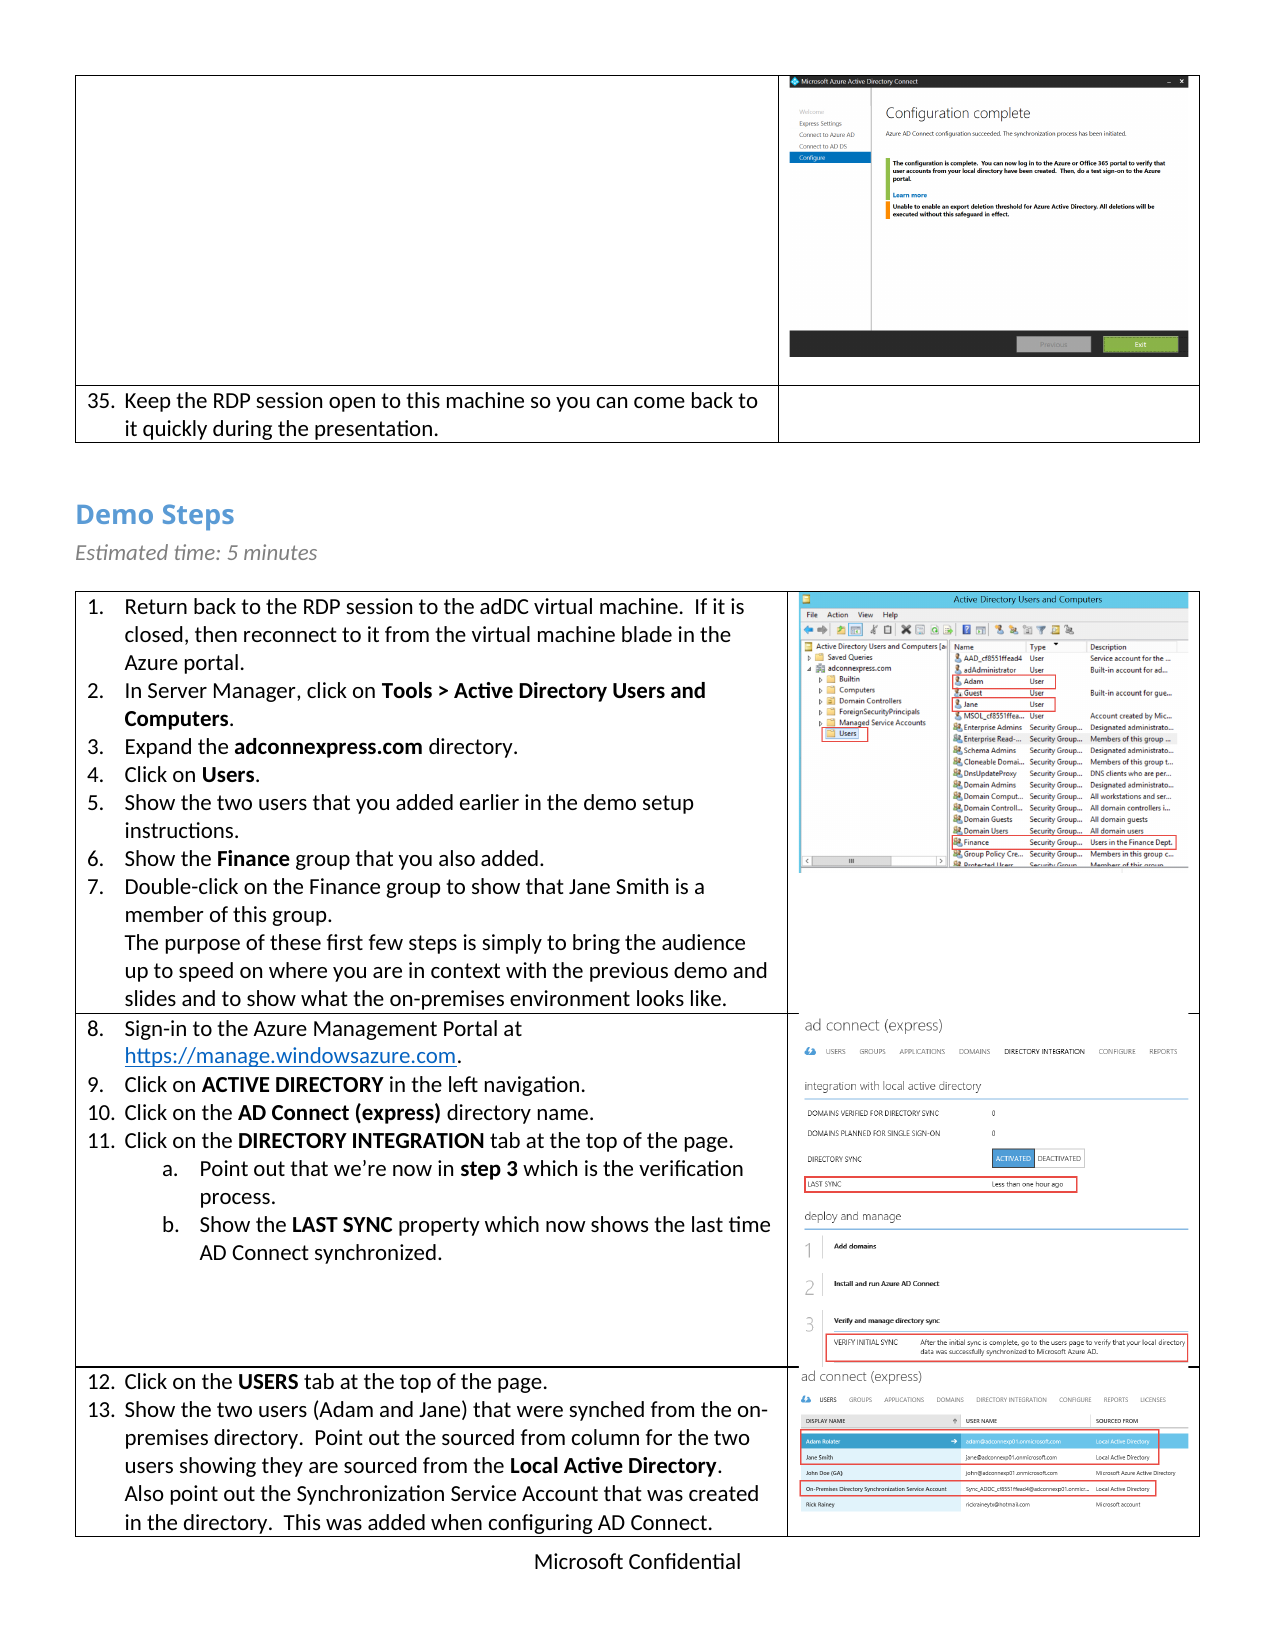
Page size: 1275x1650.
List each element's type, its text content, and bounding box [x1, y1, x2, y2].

text Estimated time: 5 minutes [75, 538, 1200, 566]
picture [798, 1013, 1189, 1515]
table_cell Sign-in to the Azure Management Portal at https://manage.windowsazure.com. Click on ACTIVE DIRECTORY in the left navigation. Click on the AD Connect (express) directory name. Click on the DIRECTORY INTEGRATION tab at the top of the page. Point out that we’re now in step 3 which is the verification process. Show the LAST SYNC property which now shows the last time AD Connect synchronized. [76, 1014, 787, 1366]
table_cell [788, 1368, 1199, 1536]
table_header [788, 592, 1199, 1013]
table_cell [76, 76, 778, 385]
table_cell [1189, 1014, 1199, 1366]
table_header Return back to the RDP session to the adDC virtual machine. If it is closed, then reconnect to it from the virtual machine blade in the Azure portal. In Server Manager, click on Tools > Active Directory Users and Computers. Expand the adconnexpress.com directory. Click on Users. Show the two users that you added earlier in the demo setup instructions. Show the Finance group that you also added. Double-click on the Finance group to show that Jane Smith is a member of this group. The purpose of these first few steps is simply to bring the audience up to speed on where you are in context with the previous demo and slides and to show what the on-premises environment looks like. [76, 592, 787, 1013]
table_cell Keep the RDP session open to this machine so you can come back to it quickly during the presentation. [76, 386, 778, 442]
subtitle Demo Steps [75, 496, 1200, 533]
picture [798, 592, 1189, 873]
table_cell [779, 386, 1199, 442]
table_cell [788, 1014, 798, 1366]
table_cell Click on the USERS tab at the top of the page. Show the two users (Adam and Jane) that were synched from the on-premises directory. Point out the sourced from column for the two users showing they are sourced from the Local Active Directory. Also point out the Synchronization Service Account that was created in the directory. This was added when configuring AD Connect. [76, 1368, 787, 1536]
picture [789, 76, 1189, 357]
table_cell [779, 76, 1199, 385]
